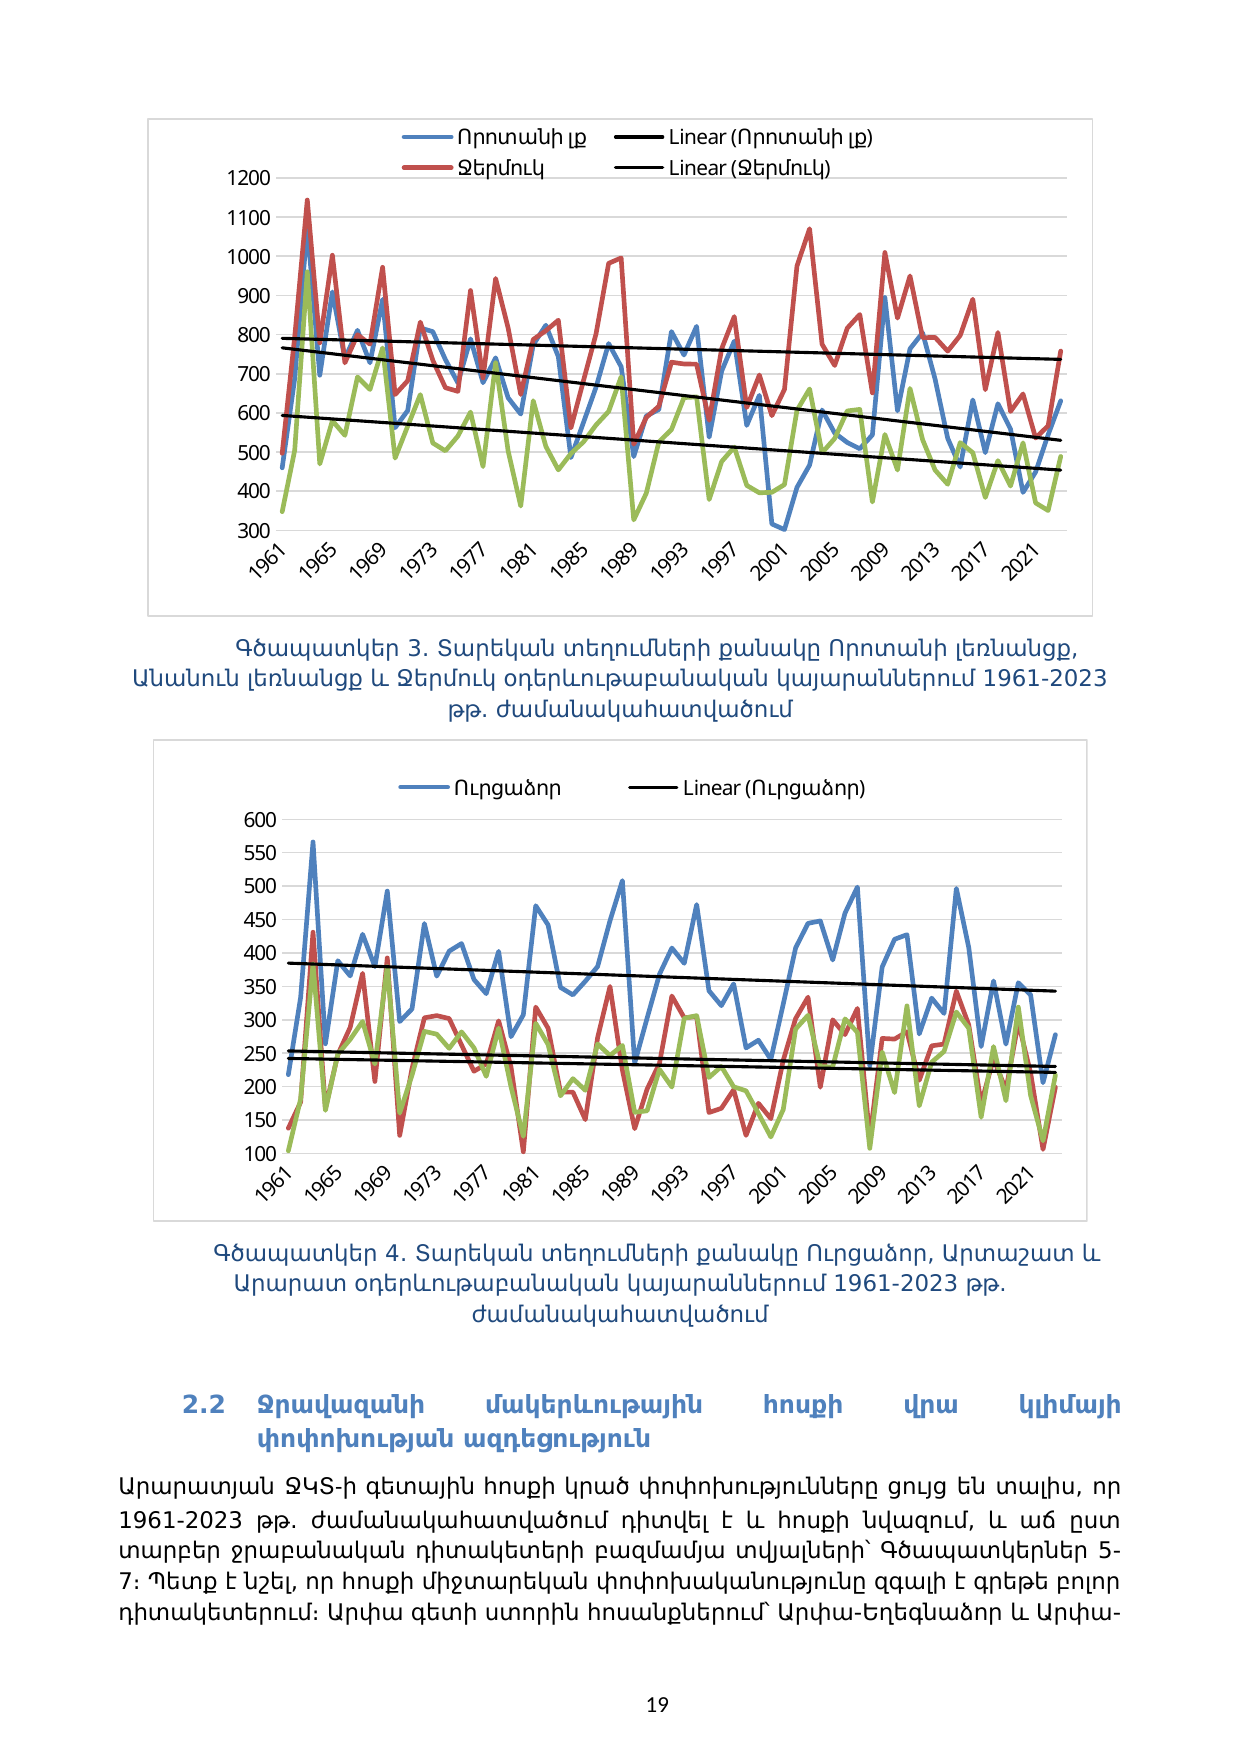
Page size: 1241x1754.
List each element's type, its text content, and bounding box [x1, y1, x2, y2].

subtitle Ջրավազանի մակերևութային հոսքի վրա կլիմայի փոփոխության ազդեցություն [182, 1390, 1122, 1453]
text Գծապատկեր 3․ Տարեկան տեղումների քանակը Որոտանի լեռնանցք, Անանուն լեռնանցք և Ջերմուկ օդերևութաբանական կայարաններում 1961-2023 թթ. ժամանակահատվածում [118, 633, 1122, 723]
text Գծապատկեր 4․ Տարեկան տեղումների քանակը Ուրցաձոր, Արտաշատ և Արարատ օդերևութաբանական կայարաններում 1961-2023 թթ. ժամանակահատվածում [118, 1238, 1122, 1328]
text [118, 1470, 1122, 1625]
